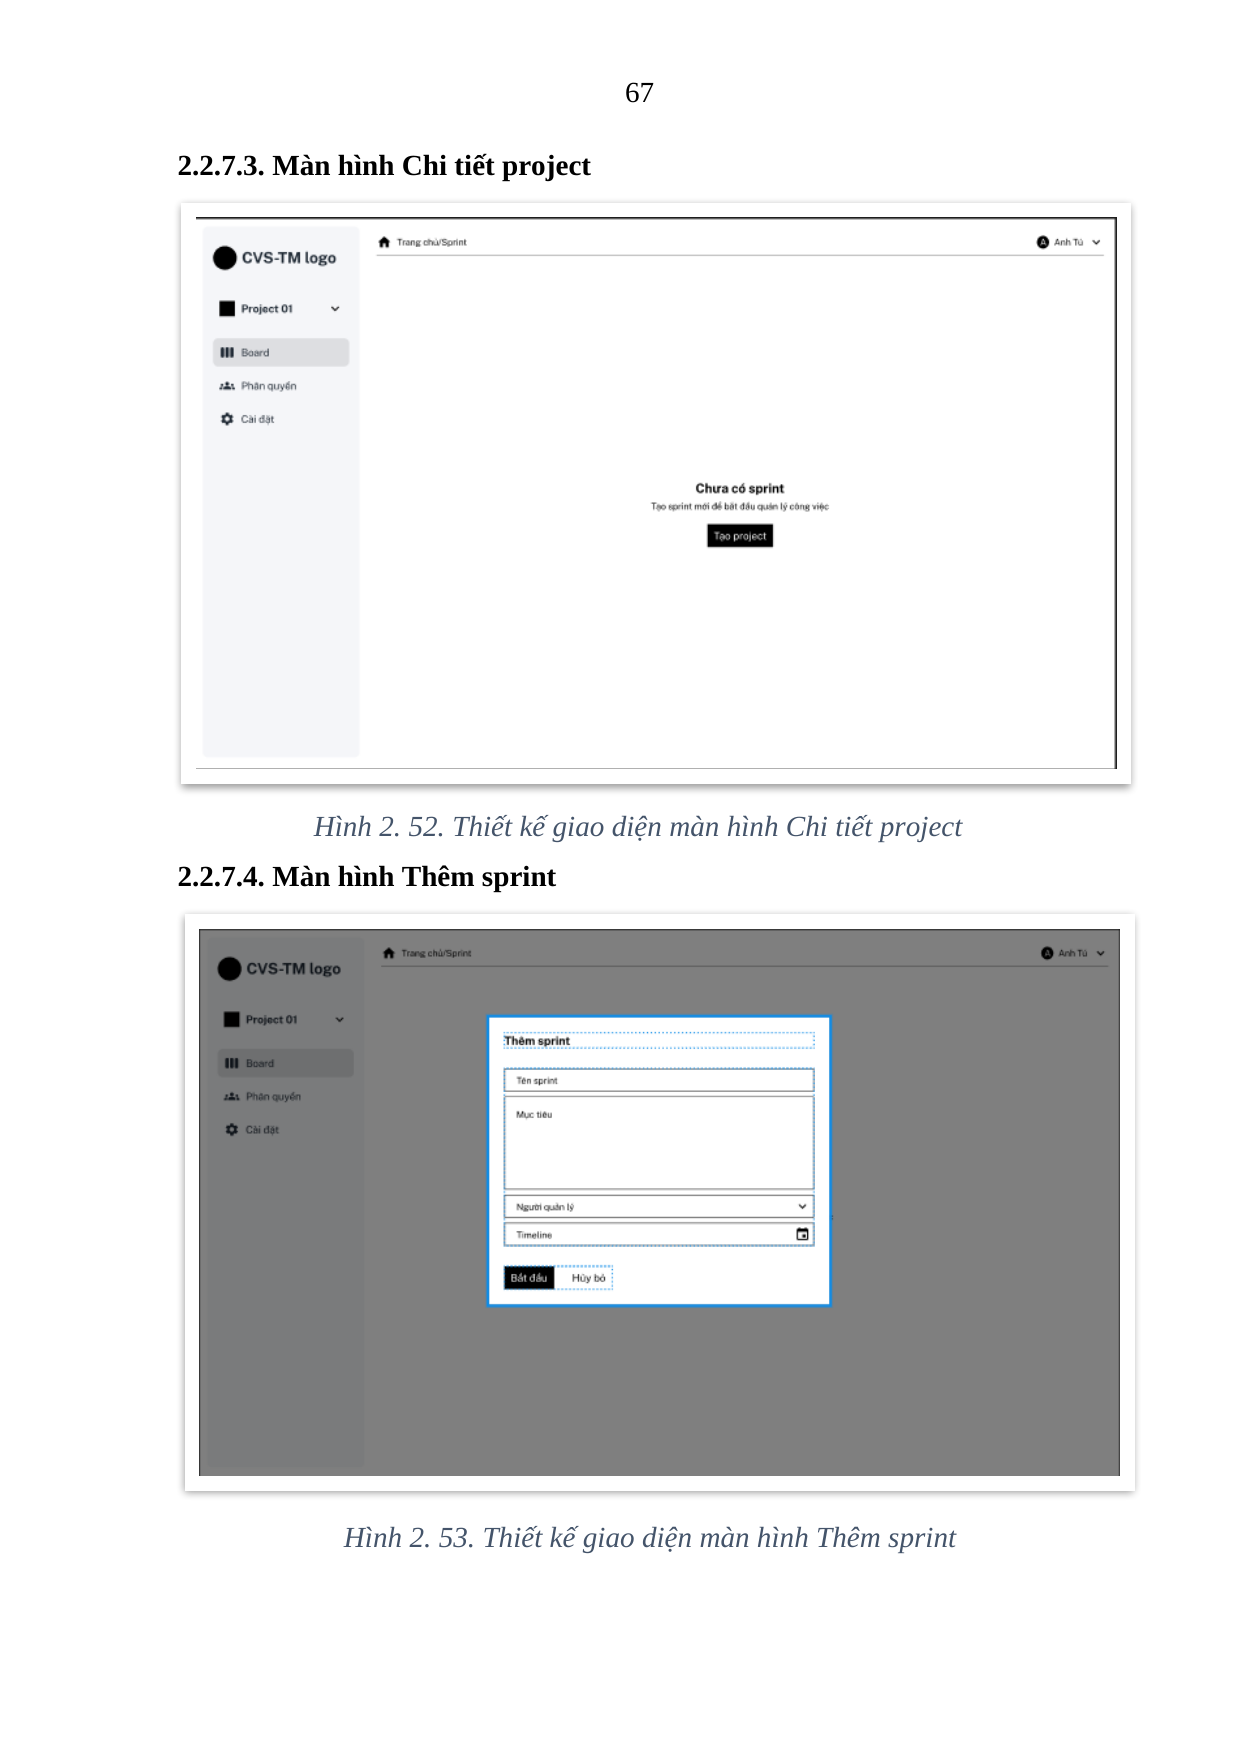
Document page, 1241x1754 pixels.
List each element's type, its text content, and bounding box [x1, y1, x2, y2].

picture [199, 929, 1120, 1476]
text Hình 2. 52. Thiết kế giao diện màn hình Chi tiết project [177, 809, 1101, 843]
subtitle 2.2.7.4. Màn hình Thêm sprint [177, 859, 1102, 893]
text Hình 2. 53. Thiết kế giao diện màn hình Thêm sprint [177, 1520, 1125, 1554]
subtitle 2.2.7.3. Màn hình Chi tiết project [177, 148, 1102, 182]
picture [196, 217, 1117, 769]
